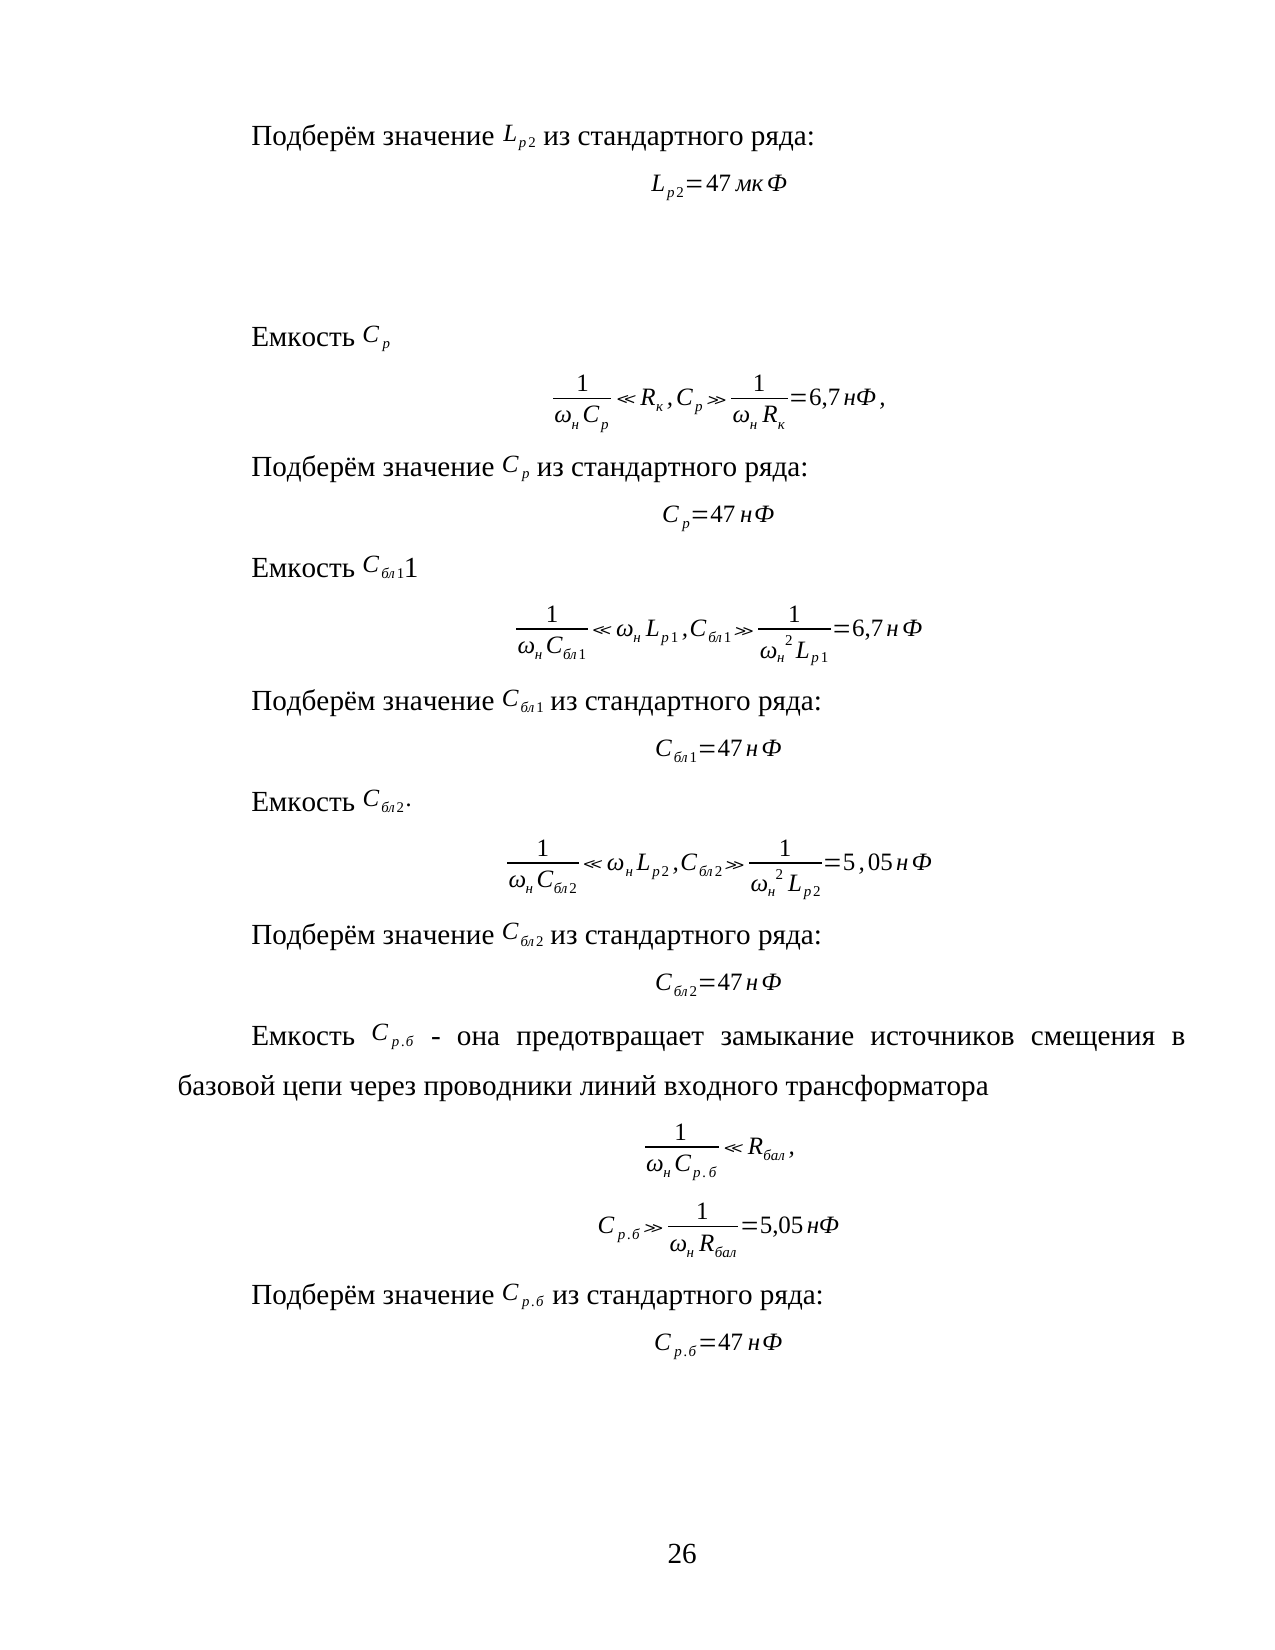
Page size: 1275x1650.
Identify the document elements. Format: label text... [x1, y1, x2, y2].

text Емкость [177, 784, 1186, 817]
text Подберём значение из стандартного ряда: [177, 917, 1186, 951]
text Подберём значение из стандартного ряда: [177, 683, 1186, 717]
text Подберём значение из стандартного ряда: [177, 1277, 1186, 1311]
text Емкость [177, 319, 1186, 353]
text Подберём значение из стандартного ряда: [177, 449, 1186, 483]
text Емкость - она предотвращает замыкание источников смещения в базовой цепи через проводники линий входного трансформатора [177, 1018, 1186, 1102]
text Емкость 1 [177, 550, 1186, 583]
text Подберём значение из стандартного ряда: [177, 118, 1186, 152]
